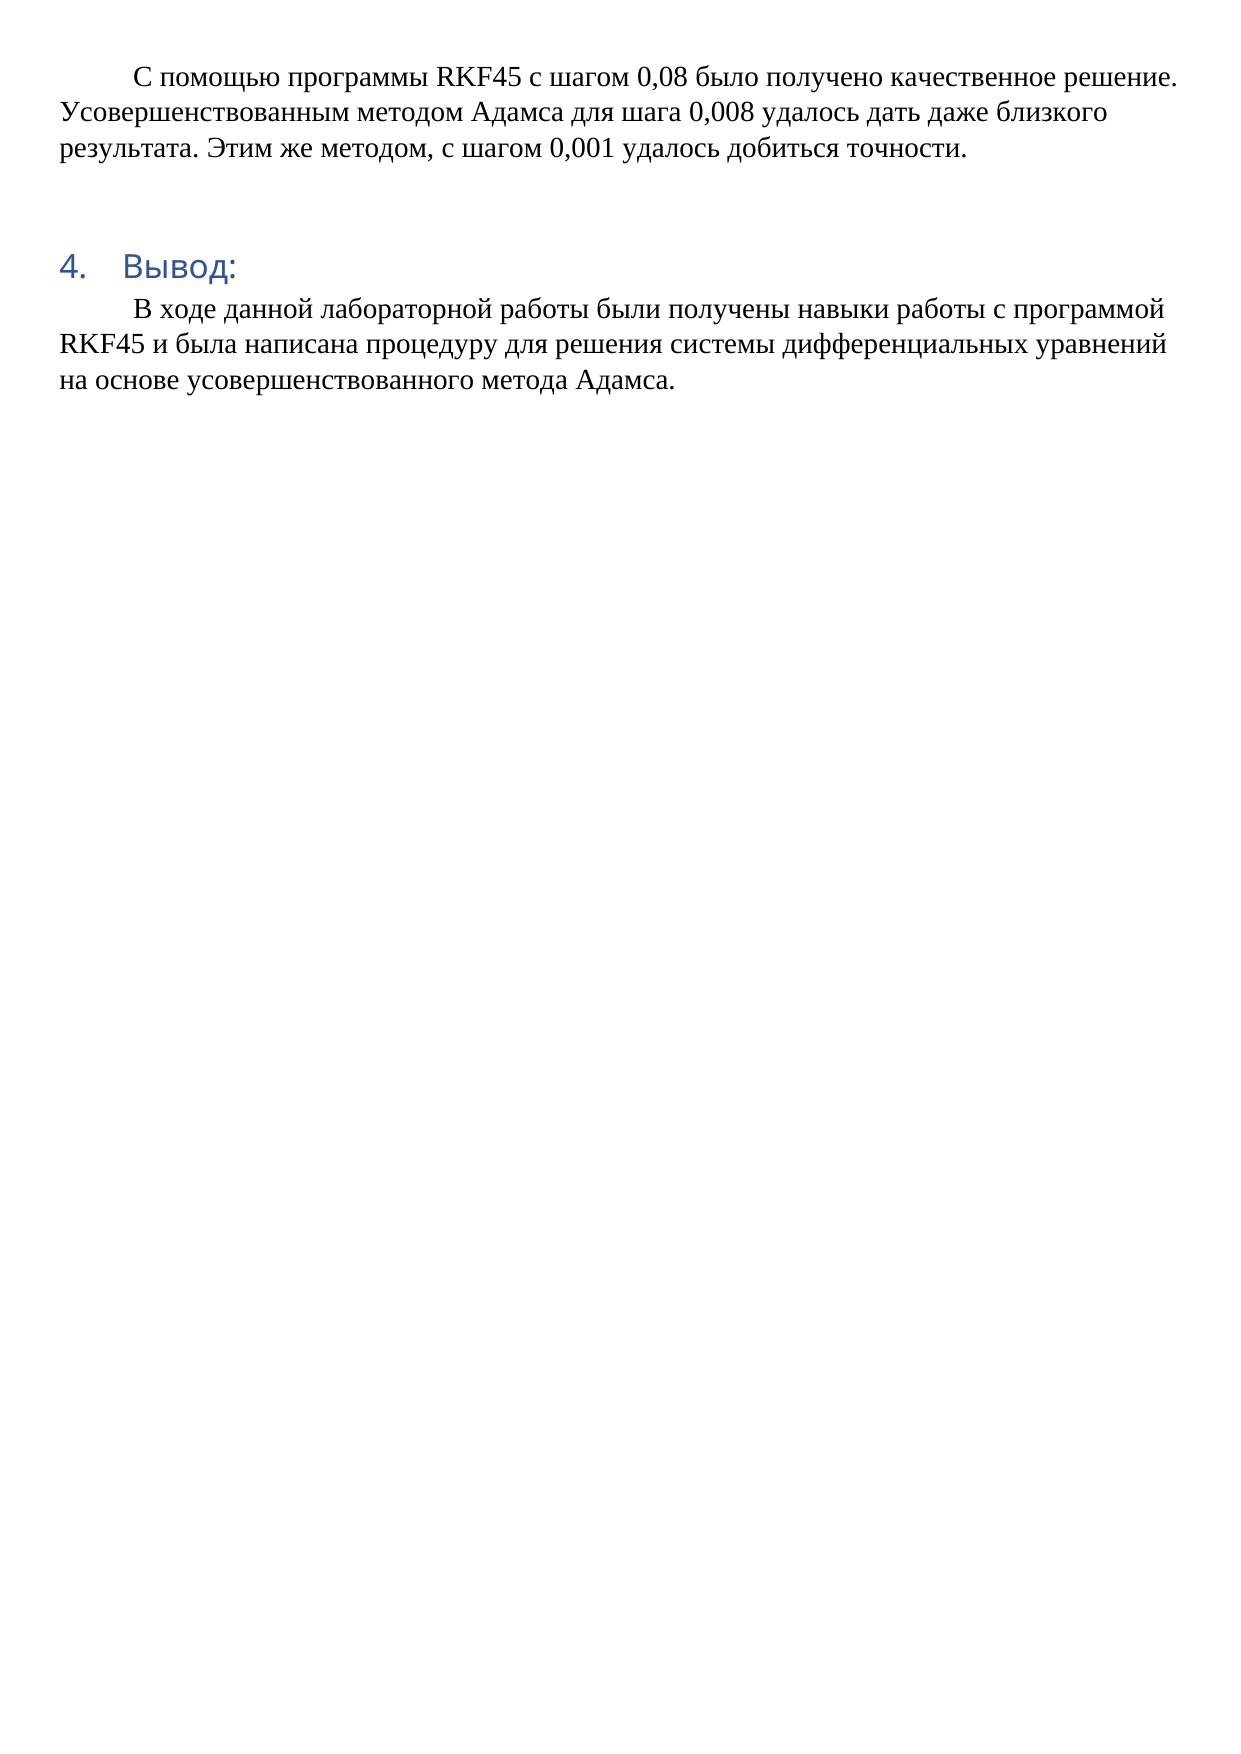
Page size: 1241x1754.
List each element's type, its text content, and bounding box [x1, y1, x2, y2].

text В ходе данной лабораторной работы были получены навыки работы с программой RKF45 и была написана процедуру для решения системы дифференциальных уравнений на основе усовершенствованного метода Адамса. [59, 291, 1181, 396]
text С помощью программы RKF45 с шагом 0,08 было получено качественное решение. Усовершенствованным методом Адамса для шага 0,008 удалось дать даже близкого результата. Этим же методом, с шагом 0,001 удалось добиться точности. [59, 59, 1181, 164]
subtitle 4. Вывод: [59, 243, 1181, 288]
